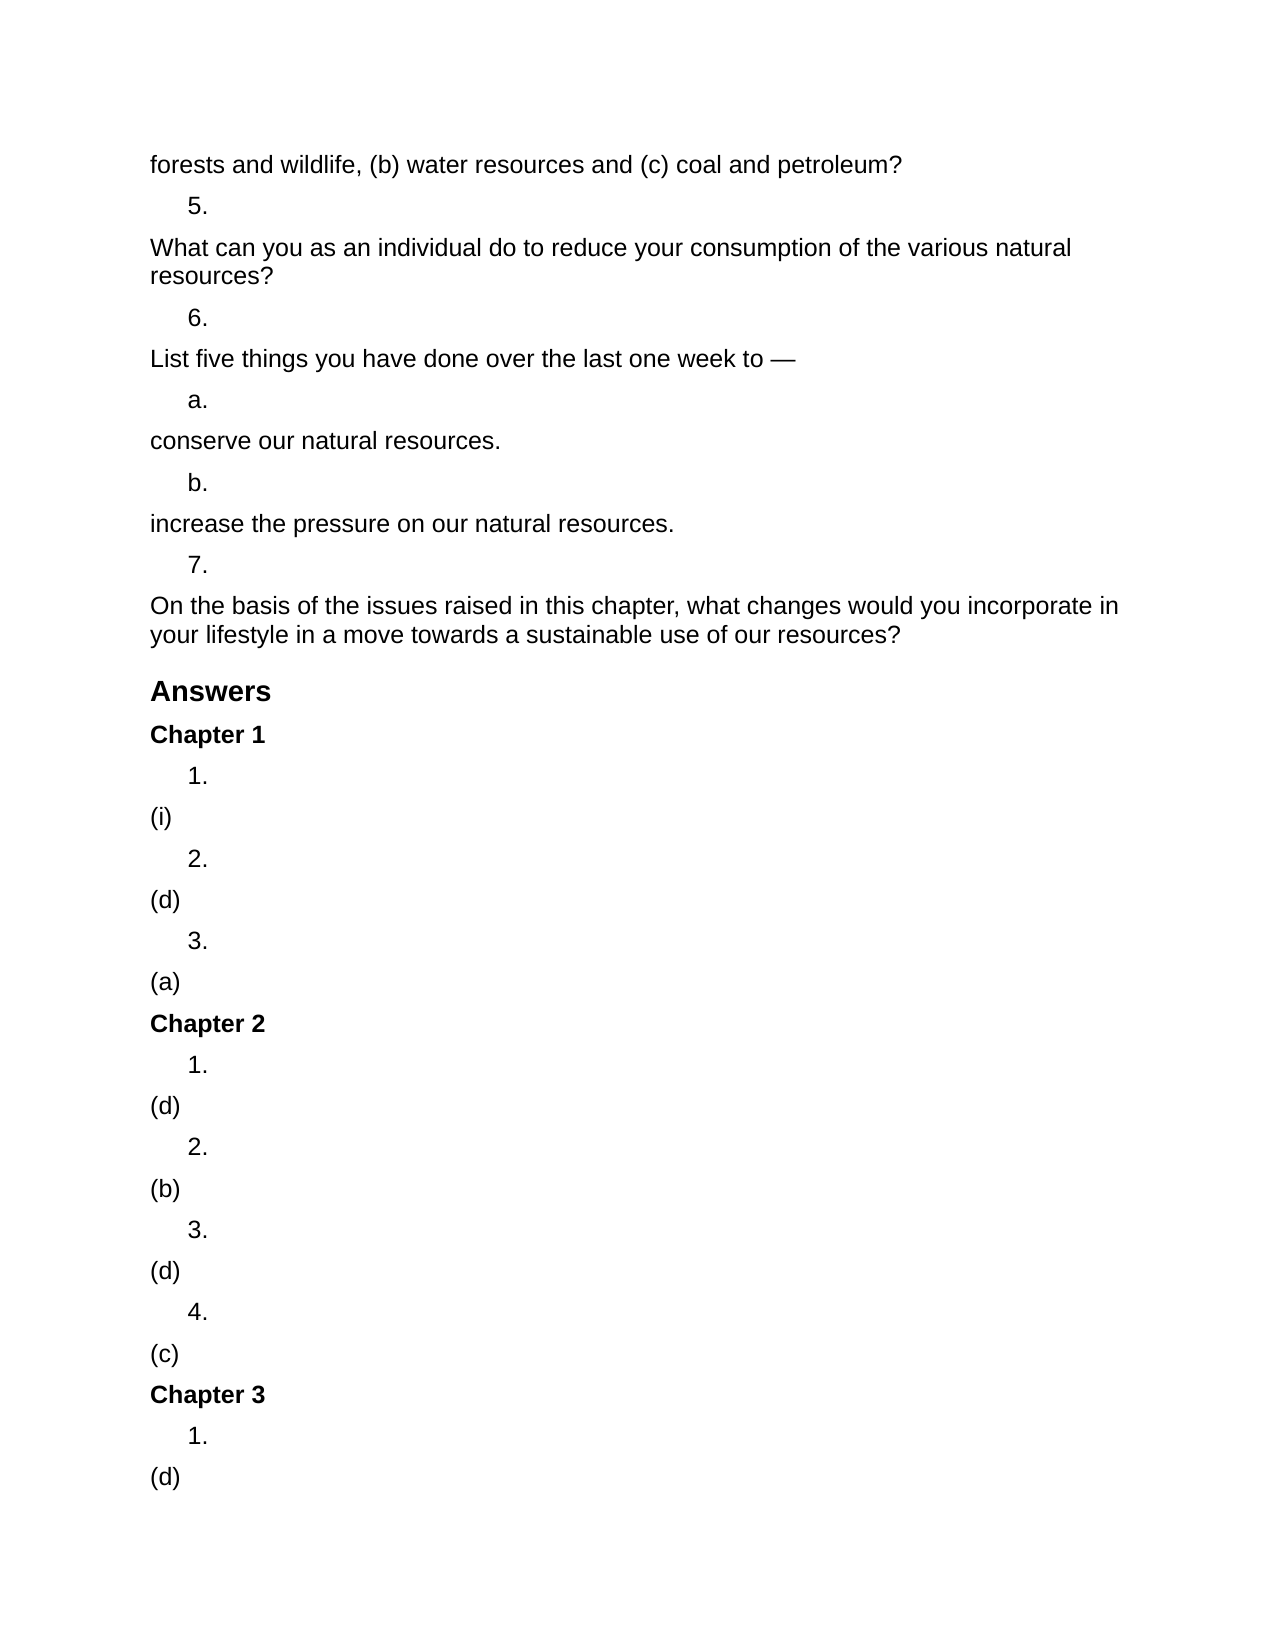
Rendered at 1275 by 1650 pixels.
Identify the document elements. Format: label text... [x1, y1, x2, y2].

text List five things you have done over the last one week to — [150, 344, 1125, 372]
text Chapter 1 [150, 720, 1125, 748]
subtitle Answers [150, 674, 1125, 707]
text increase the pressure on our natural resources. [150, 509, 1125, 537]
text (a) [150, 967, 1125, 996]
text (d) [150, 1256, 1125, 1285]
text (c) [150, 1338, 1125, 1367]
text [150, 150, 1125, 179]
text Chapter 3 [150, 1380, 1125, 1408]
text conserve our natural resources. [150, 426, 1125, 455]
text (d) [150, 1091, 1125, 1120]
text What can you as an individual do to reduce your consumption of the various natural resources? [150, 232, 1125, 290]
text (d) [150, 885, 1125, 913]
text (d) [150, 1462, 1125, 1491]
text On the basis of the issues raised in this chapter, what changes would you incorporate in your lifestyle in a move towards a sustainable use of our resources? [150, 591, 1125, 649]
text (b) [150, 1173, 1125, 1202]
text Chapter 2 [150, 1008, 1125, 1037]
text (i) [150, 802, 1125, 831]
